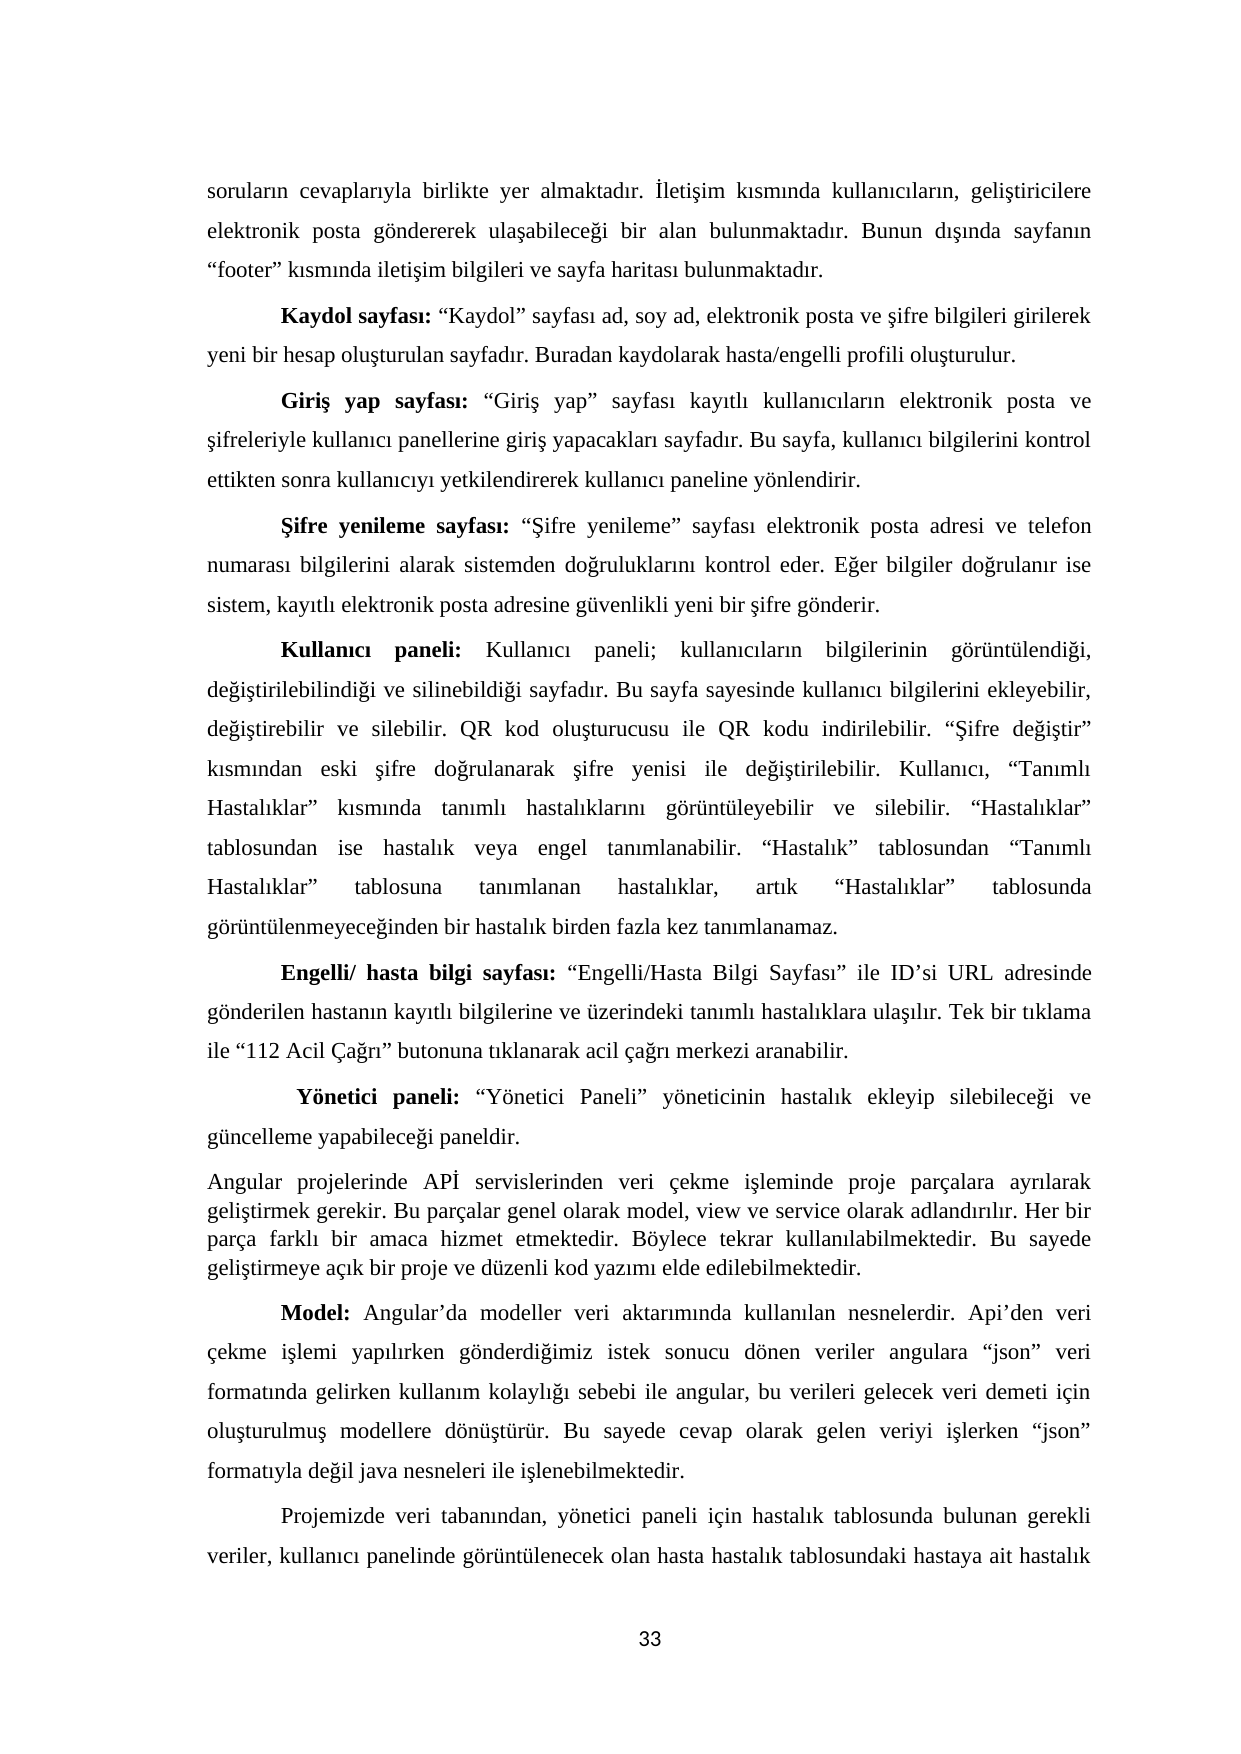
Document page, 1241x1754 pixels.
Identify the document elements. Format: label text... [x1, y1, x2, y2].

text Engelli/ hasta bilgi sayfası: “Engelli/Hasta Bilgi Sayfası” ile ID’si URL adresinde gönderilen hastanın kayıtlı bilgilerine ve üzerindeki tanımlı hastalıklara ulaşılır. Tek bir tıklama ile “112 Acil Çağrı” butonuna tıklanarak acil çağrı merkezi aranabilir. [207, 958, 1092, 1064]
text Kullanıcı paneli: Kullanıcı paneli; kullanıcıların bilgilerinin görüntülendiği, değiştirilebilindiği ve silinebildiği sayfadır. Bu sayfa sayesinde kullanıcı bilgilerini ekleyebilir, değiştirebilir ve silebilir. QR kod oluşturucusu ile QR kodu indirilebilir. “Şifre değiştir” kısmından eski şifre doğrulanarak şifre yenisi ile değiştirilebilir. Kullanıcı, “Tanımlı Hastalıklar” kısmında tanımlı hastalıklarını görüntüleyebilir ve silebilir. “Hastalıklar” tablosundan ise hastalık veya engel tanımlanabilir. “Hastalık” tablosundan “Tanımlı Hastalıklar” tablosuna tanımlanan hastalıklar, artık “Hastalıklar” tablosunda görüntülenmeyeceğinden bir hastalık birden fazla kez tanımlanamaz. [207, 636, 1092, 939]
text Kaydol sayfası: “Kaydol” sayfası ad, soy ad, elektronik posta ve şifre bilgileri girilerek yeni bir hesap oluşturulan sayfadır. Buradan kaydolarak hasta/engelli profili oluşturulur. [207, 302, 1092, 368]
text Şifre yenileme sayfası: “Şifre yenileme” sayfası elektronik posta adresi ve telefon numarası bilgilerini alarak sistemden doğruluklarını kontrol eder. Eğer bilgiler doğrulanır ise sistem, kayıtlı elektronik posta adresine güvenlikli yeni bir şifre gönderir. [207, 512, 1092, 617]
text Angular projelerinde APİ servislerinden veri çekme işleminde proje parçalara ayrılarak geliştirmek gerekir. Bu parçalar genel olarak model, view ve service olarak adlandırılır. Her bir parça farklı bir amaca hizmet etmektedir. Böylece tekrar kullanılabilmektedir. Bu sayede geliştirmeye açık bir proje ve düzenli kod yazımı elde edilebilmektedir. [207, 1168, 1092, 1280]
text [207, 177, 1092, 282]
text Model: Angular’da modeller veri aktarımında kullanılan nesnelerdir. Api’den veri çekme işlemi yapılırken gönderdiğimiz istek sonucu dönen veriler angulara “json” veri formatında gelirken kullanım kolaylığı sebebi ile angular, bu verileri gelecek veri demeti için oluşturulmuş modellere dönüştürür. Bu sayede cevap olarak gelen veriyi işlerken “json” formatıyla değil java nesneleri ile işlenebilmektedir. [207, 1299, 1092, 1483]
text Yönetici paneli: “Yönetici Paneli” yöneticinin hastalık ekleyip silebileceği ve güncelleme yapabileceği paneldir. [207, 1083, 1092, 1149]
text Giriş yap sayfası: “Giriş yap” sayfası kayıtlı kullanıcıların elektronik posta ve şifreleriyle kullanıcı panellerine giriş yapacakları sayfadır. Bu sayfa, kullanıcı bilgilerini kontrol ettikten sonra kullanıcıyı yetkilendirerek kullanıcı paneline yönlendirir. [207, 387, 1092, 492]
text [207, 1502, 1092, 1568]
